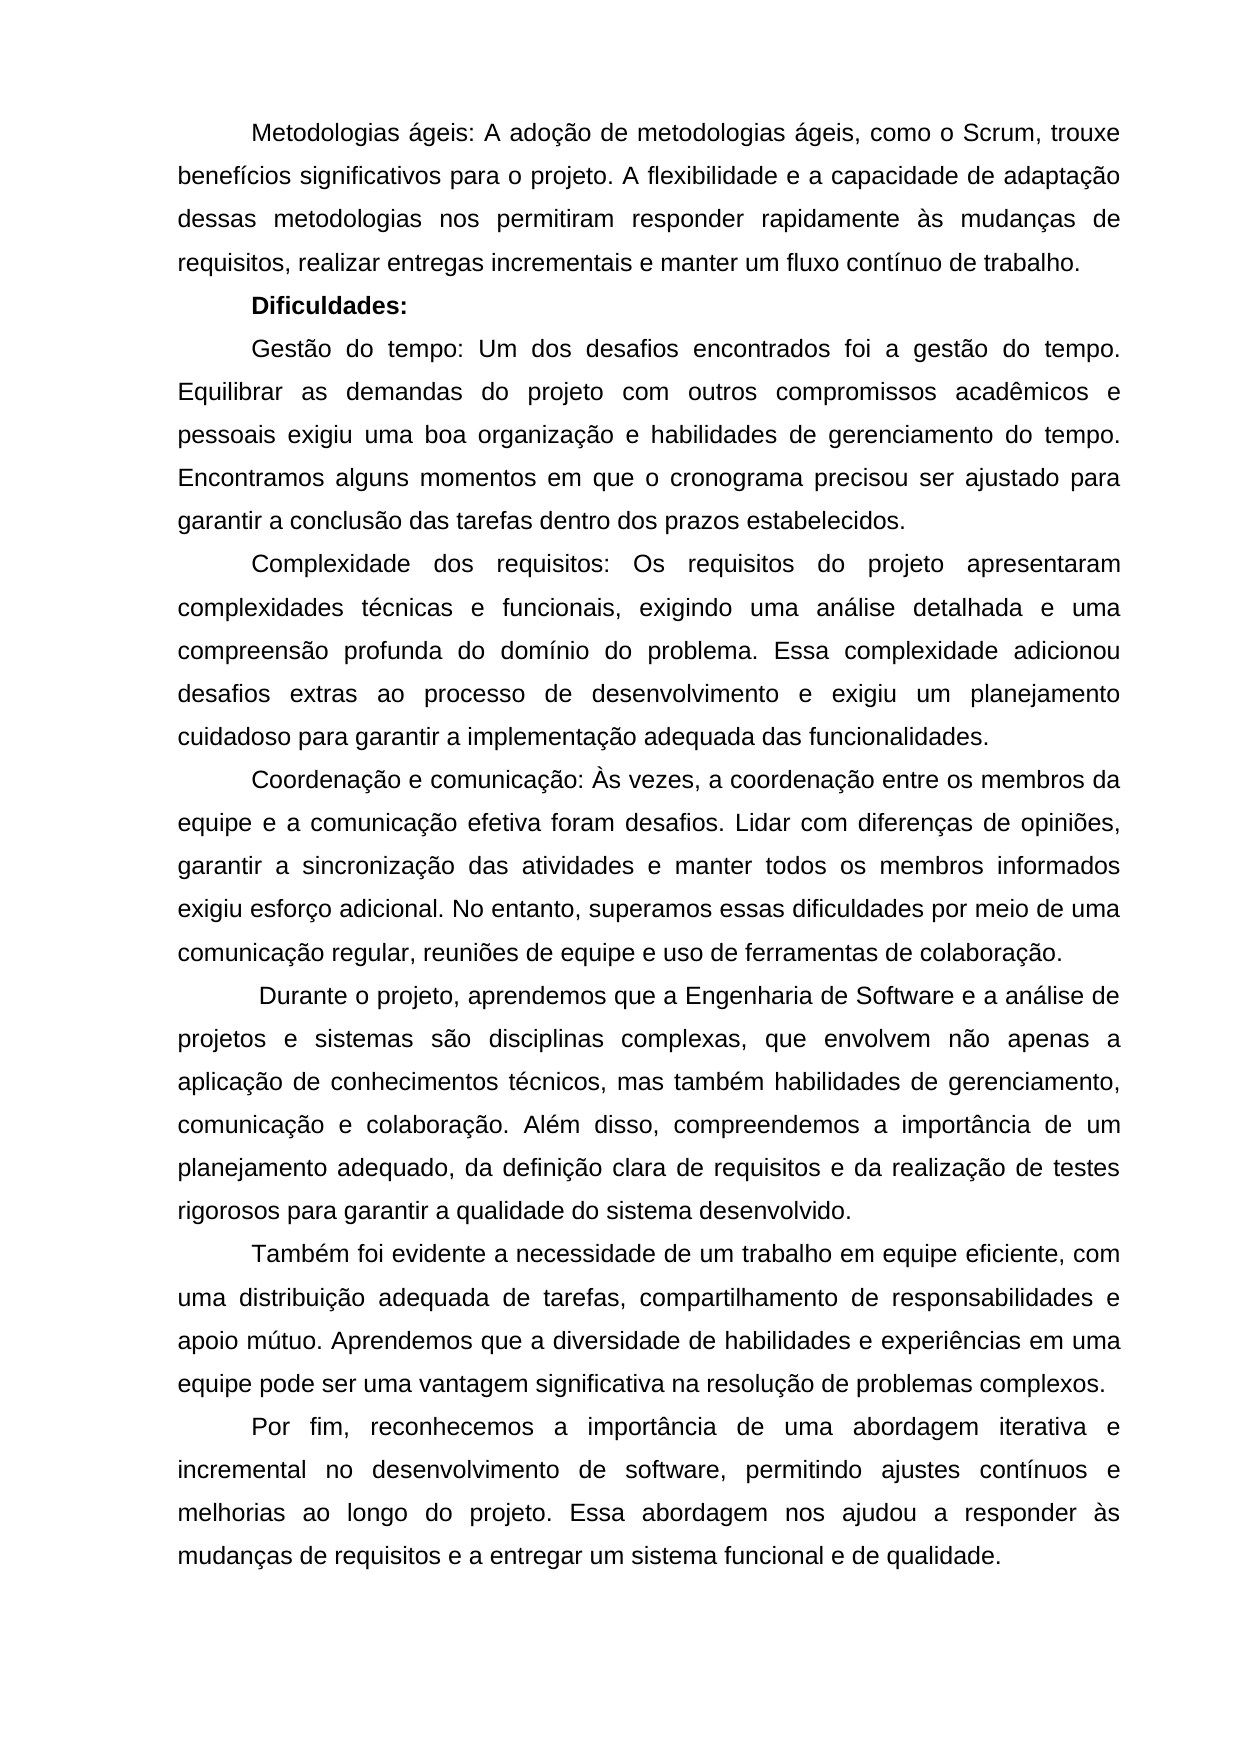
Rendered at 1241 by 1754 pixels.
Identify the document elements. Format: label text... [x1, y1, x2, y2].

text Metodologias ágeis: A adoção de metodologias ágeis, como o Scrum, trouxe benefícios significativos para o projeto. A flexibilidade e a capacidade de adaptação dessas metodologias nos permitiram responder rapidamente às mudanças de requisitos, realizar entregas incrementais e manter um fluxo contínuo de trabalho. [177, 118, 1122, 276]
text Por fim, reconhecemos a importância de uma abordagem iterativa e incremental no desenvolvimento de software, permitindo ajustes contínuos e melhorias ao longo do projeto. Essa abordagem nos ajudou a responder às mudanças de requisitos e a entregar um sistema funcional e de qualidade. [177, 1412, 1122, 1570]
text Complexidade dos requisitos: Os requisitos do projeto apresentaram complexidades técnicas e funcionais, exigindo uma análise detalhada e uma compreensão profunda do domínio do problema. Essa complexidade adicionou desafios extras ao processo de desenvolvimento e exigiu um planejamento cuidadoso para garantir a implementação adequada das funcionalidades. [177, 549, 1122, 751]
text Dificuldades: [177, 291, 1122, 319]
text Gestão do tempo: Um dos desafios encontrados foi a gestão do tempo. Equilibrar as demandas do projeto com outros compromissos acadêmicos e pessoais exigiu uma boa organização e habilidades de gerenciamento do tempo. Encontramos alguns momentos em que o cronograma precisou ser ajustado para garantir a conclusão das tarefas dentro dos prazos estabelecidos. [177, 334, 1122, 535]
text Durante o projeto, aprendemos que a Engenharia de Software e a análise de projetos e sistemas são disciplinas complexas, que envolvem não apenas a aplicação de conhecimentos técnicos, mas também habilidades de gerenciamento, comunicação e colaboração. Além disso, compreendemos a importância de um planejamento adequado, da definição clara de requisitos e da realização de testes rigorosos para garantir a qualidade do sistema desenvolvido. [177, 981, 1122, 1225]
text Também foi evidente a necessidade de um trabalho em equipe eficiente, com uma distribuição adequada de tarefas, compartilhamento de responsabilidades e apoio mútuo. Aprendemos que a diversidade de habilidades e experiências em uma equipe pode ser uma vantagem significativa na resolução de problemas complexos. [177, 1239, 1122, 1397]
text Coordenação e comunicação: Às vezes, a coordenação entre os membros da equipe e a comunicação efetiva foram desafios. Lidar com diferenças de opiniões, garantir a sincronização das atividades e manter todos os membros informados exigiu esforço adicional. No entanto, superamos essas dificuldades por meio de uma comunicação regular, reuniões de equipe e uso de ferramentas de colaboração. [177, 765, 1122, 966]
